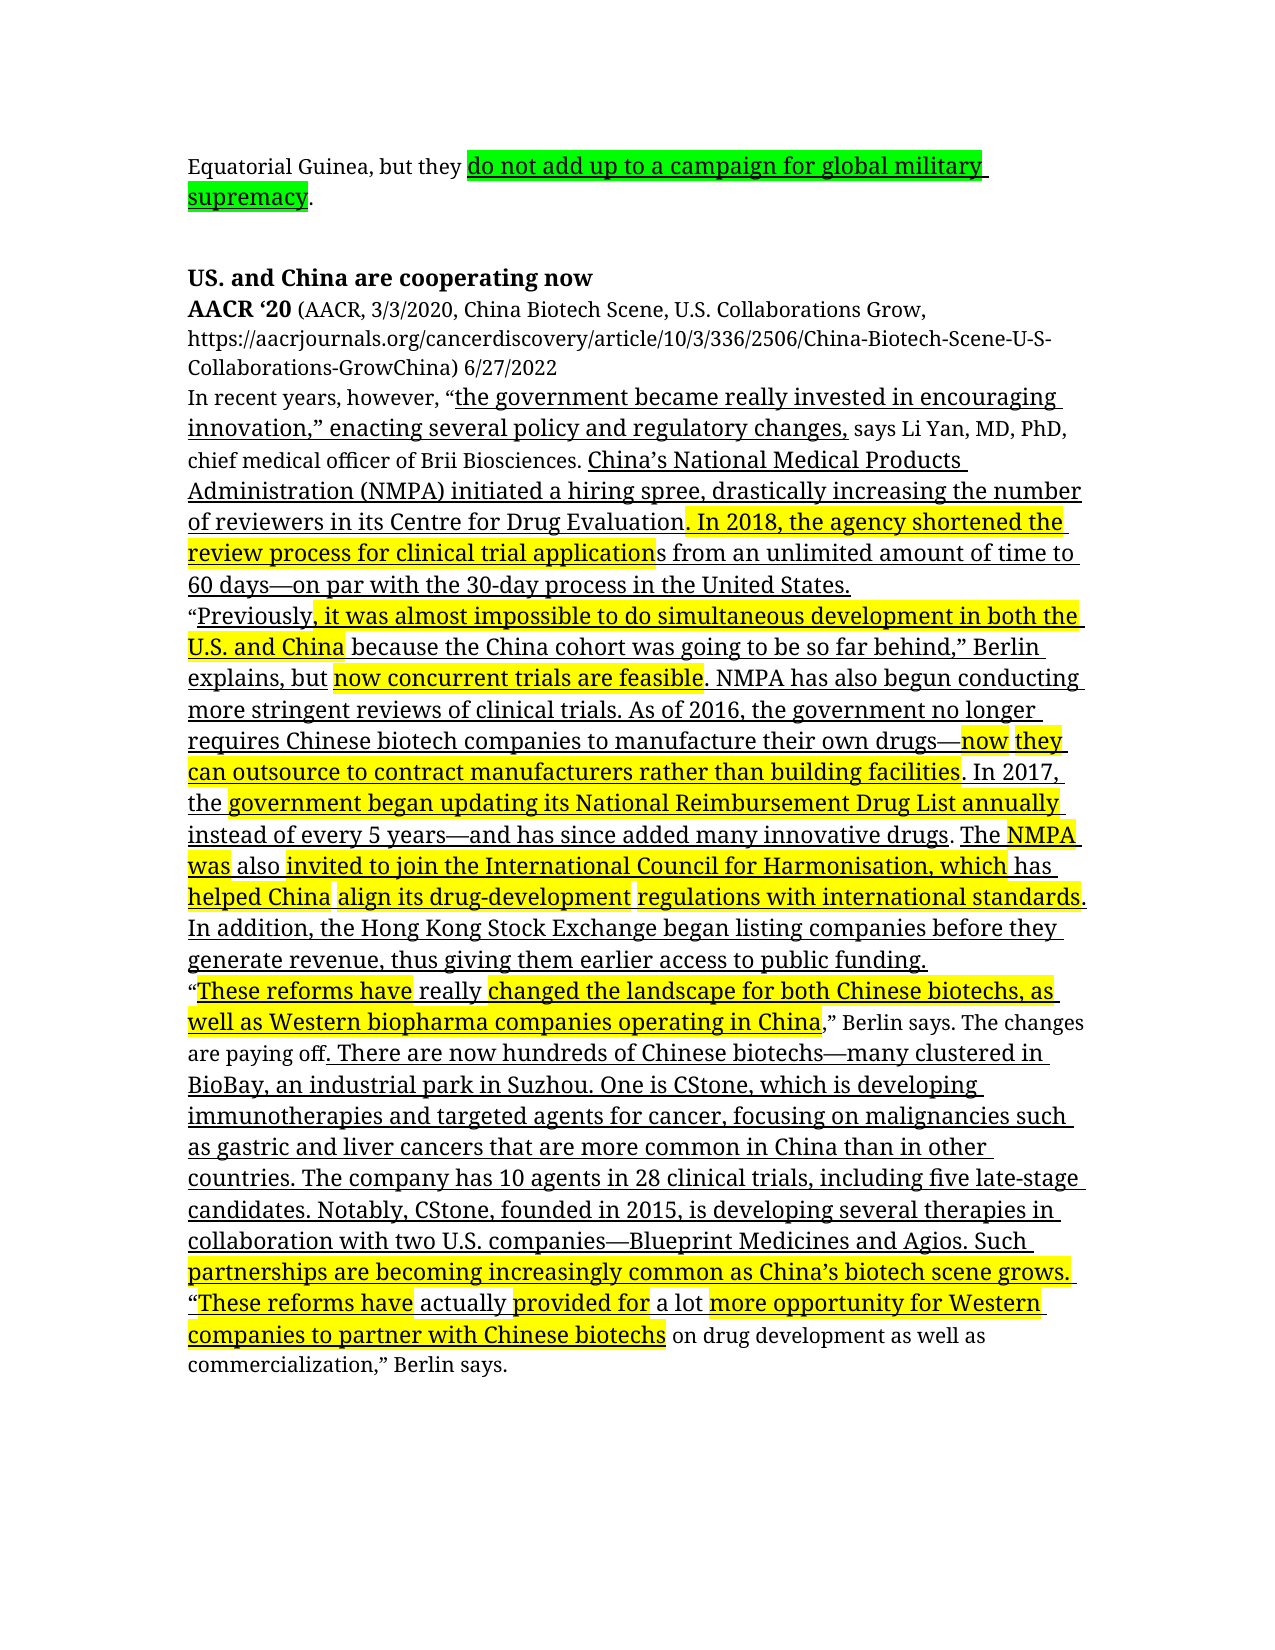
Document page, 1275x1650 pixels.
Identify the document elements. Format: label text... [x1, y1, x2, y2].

text AACR ‘20 (AACR, 3/3/2020, China Biotech Scene, U.S. Collaborations Grow, https://aacrjournals.org/cancerdiscovery/article/10/3/336/2506/China-Biotech-Scene-U-S-Collaborations-GrowChina) 6/27/2022 [187, 293, 1087, 381]
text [187, 150, 1087, 212]
text “Previously, it was almost impossible to do simultaneous development in both the U.S. and China because the China cohort was going to be so far behind,” Berlin explains, but now concurrent trials are feasible. NMPA has also begun conducting more stringent reviews of clinical trials. As of 2016, the government no longer requires Chinese biotech companies to manufacture their own drugs—now they can outsource to contract manufacturers rather than building facilities. In 2017, the government began updating its National Reimbursement Drug List annually instead of every 5 years—and has since added many innovative drugs. The NMPA was also invited to join the International Council for Harmonisation, which has helped China align its drug-development regulations with international standards. In addition, the Hong Kong Stock Exchange began listing companies before they generate revenue, thus giving them earlier access to public funding. [187, 600, 1087, 908]
text “Previously, it was almost impossible to do simultaneous development in both the U.S. and China because the China cohort was going to be so far behind,” Berlin explains, but now concurrent trials are feasible. NMPA has also begun conducting more stringent reviews of clinical trials. As of 2016, the government no longer requires Chinese biotech companies to manufacture their own drugs—now they can outsource to contract manufacturers rather than building facilities. In 2017, the government began updating its National Reimbursement Drug List annually instead of every 5 years—and has since added many innovative drugs. The NMPA was also invited to join the International Council for Harmonisation, which has helped China align its drug-development regulations with international standards. In addition, the Hong Kong Stock Exchange began listing companies before they generate revenue, thus giving them earlier access to public funding. [187, 909, 1087, 975]
subtitle US. and China are cooperating now [187, 262, 1087, 293]
text In recent years, however, “the government became really invested in encouraging innovation,” enacting several policy and regulatory changes, says Li Yan, MD, PhD, chief medical officer of Brii Biosciences. China’s National Medical Products Administration (NMPA) initiated a hiring spree, drastically increasing the number of reviewers in its Centre for Drug Evaluation. In 2018, the agency shortened the review process for clinical trial applications from an unlimited amount of time to 60 days—on par with the 30-day process in the United States. [187, 381, 1087, 600]
text “These reforms have really changed the landscape for both Chinese biotechs, as well as Western biopharma companies operating in China,” Berlin says. The changes are paying off. There are now hundreds of Chinese biotechs—many clustered in BioBay, an industrial park in Suzhou. One is CStone, which is developing immunotherapies and targeted agents for cancer, focusing on malignancies such as gastric and liver cancers that are more common in China than in other countries. The company has 10 agents in 28 clinical trials, including five late-stage candidates. Notably, CStone, founded in 2015, is developing several therapies in collaboration with two U.S. companies—Blueprint Medicines and Agios. Such partnerships are becoming increasingly common as China’s biotech scene grows. “These reforms have actually provided for a lot more opportunity for Western companies to partner with Chinese biotechs on drug development as well as commercialization,” Berlin says. [187, 975, 1087, 1378]
